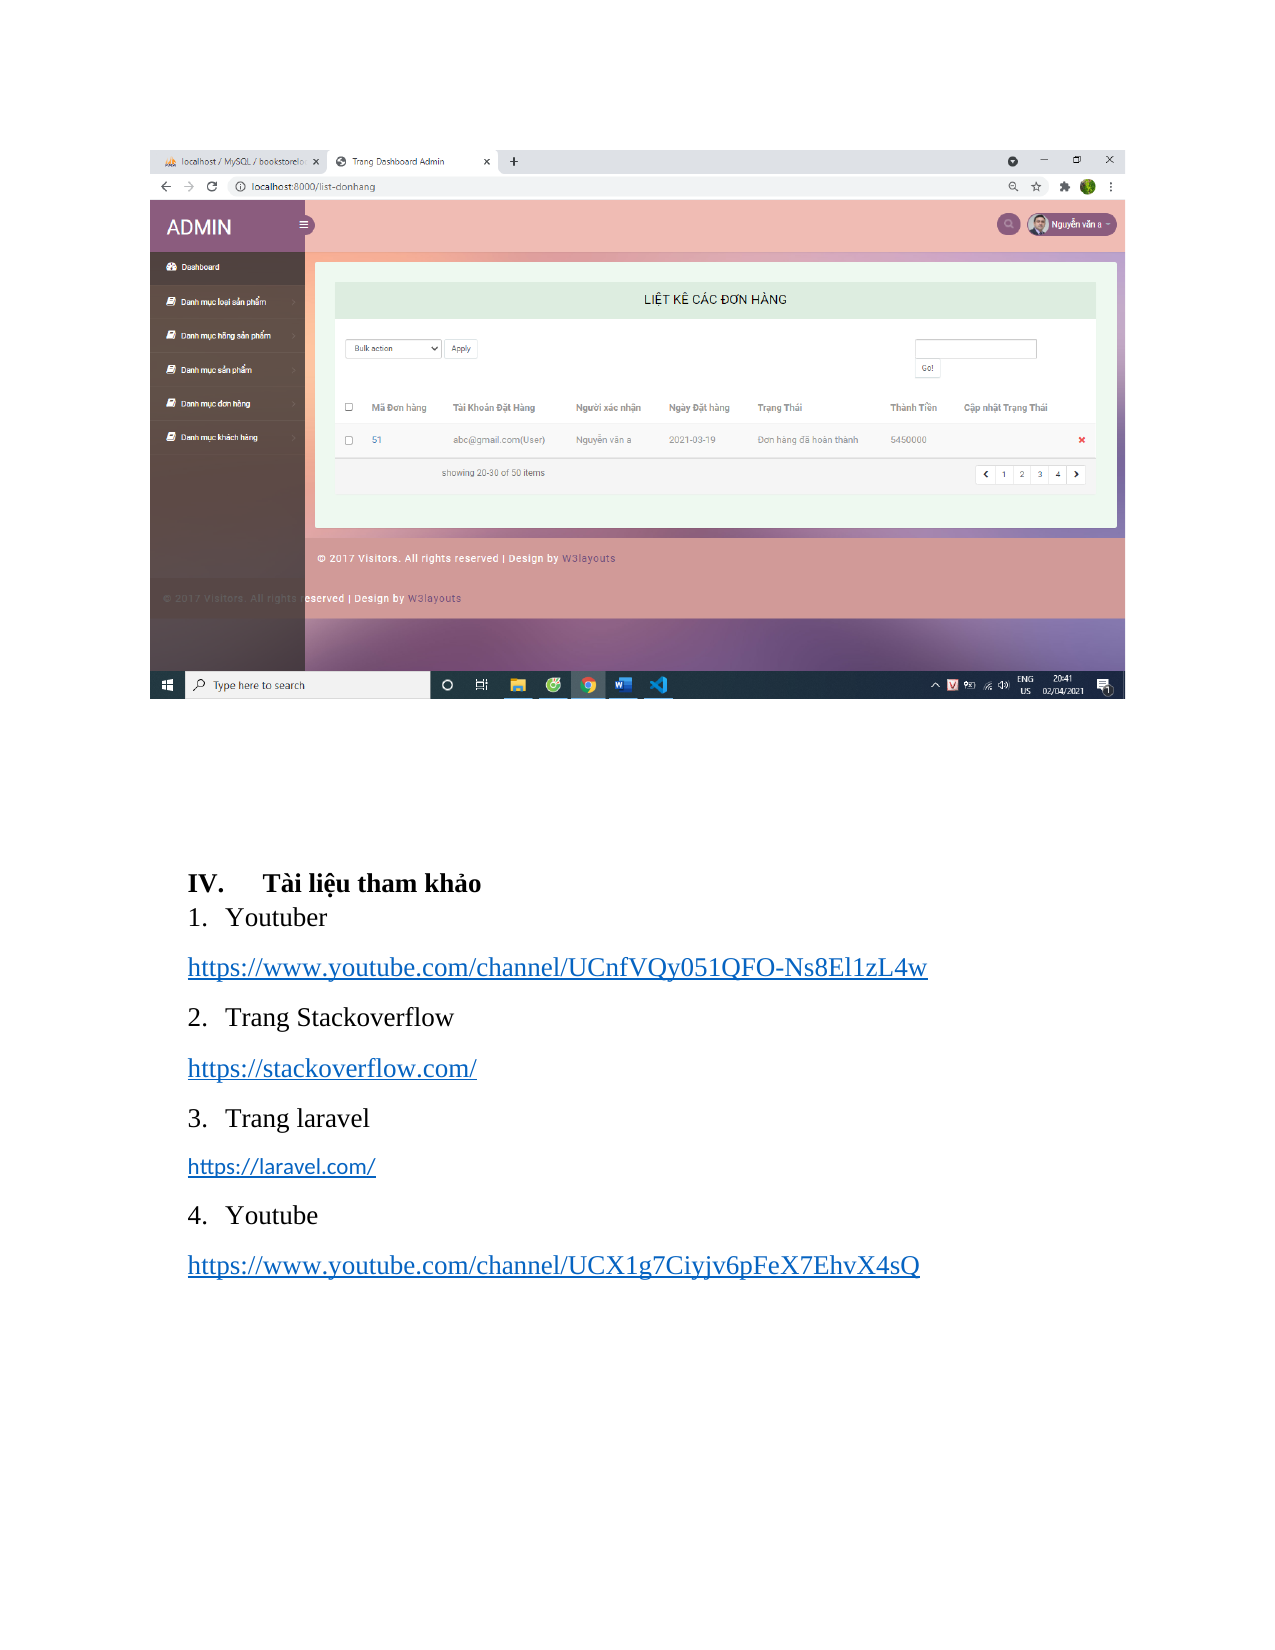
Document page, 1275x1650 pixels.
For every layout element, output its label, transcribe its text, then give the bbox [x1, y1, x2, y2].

list Tài liệu tham khảo [187, 868, 1125, 899]
text https://www.youtube.com/channel/UCnfVQy051QFO-Ns8El1zL4w [150, 951, 1125, 982]
list Trang Stackoverflow [187, 1002, 1125, 1033]
text https://laravel.com/ [187, 1152, 1125, 1180]
picture [150, 150, 1125, 699]
list Youtube [187, 1199, 1125, 1230]
text https://stackoverflow.com/ [187, 1052, 1125, 1083]
text https://www.youtube.com/channel/UCX1g7Ciyjv6pFeX7EhvX4sQ [187, 1249, 1125, 1280]
list Youtuber [187, 901, 1125, 932]
list Trang laravel [187, 1102, 1125, 1133]
